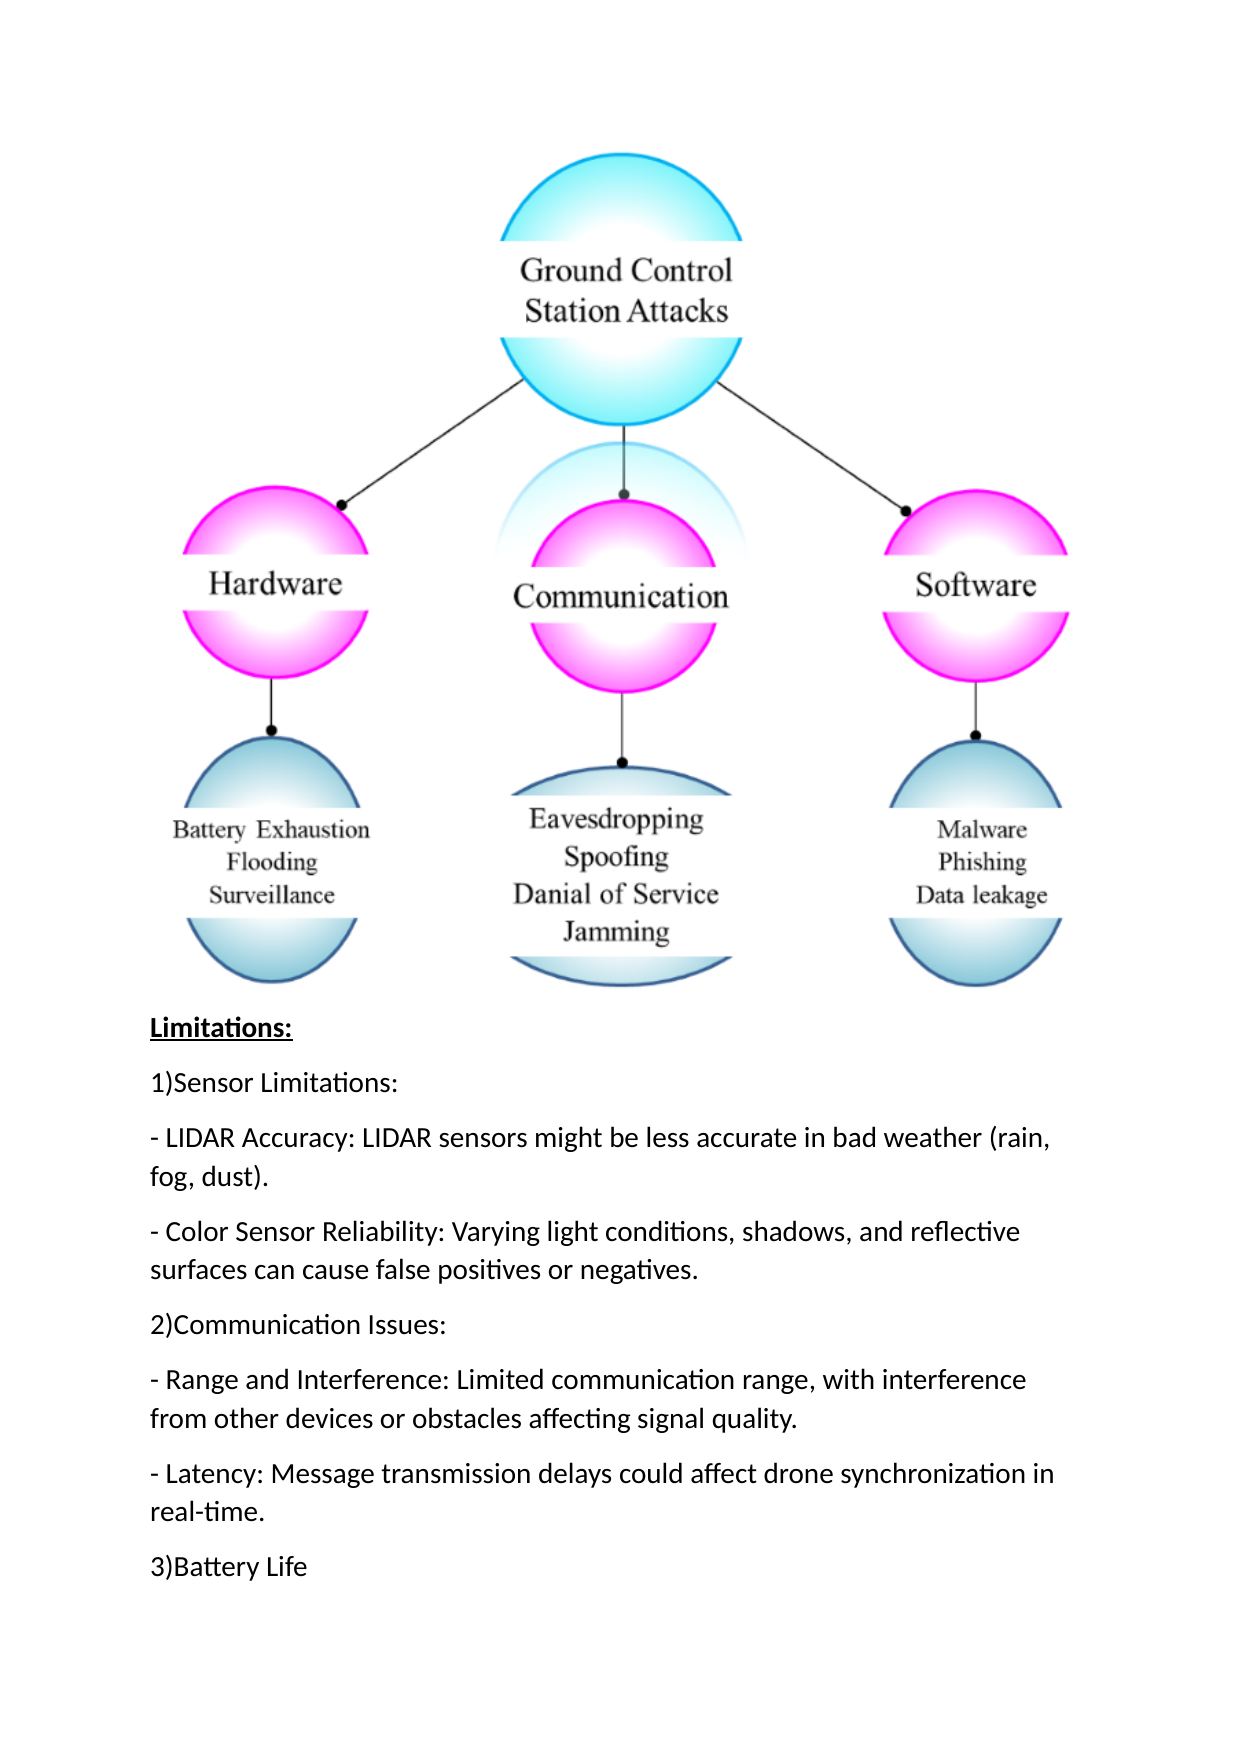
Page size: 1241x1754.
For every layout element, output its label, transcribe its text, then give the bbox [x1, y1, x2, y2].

picture [150, 150, 1091, 991]
text - Latency: Message transmission delays could affect drone synchronization in real-time. [150, 1455, 1090, 1529]
text - Color Sensor Reliability: Varying light conditions, shadows, and reflective surfaces can cause false positives or negatives. [150, 1213, 1090, 1287]
text Limitations: [150, 1009, 1090, 1045]
text - Range and Interference: Limited communication range, with interference from other devices or obstacles affecting signal quality. [150, 1361, 1090, 1436]
text 2)Communication Issues: [150, 1306, 1090, 1342]
text 3)Battery Life [150, 1548, 1090, 1584]
text 1)Sensor Limitations: [150, 1064, 1090, 1100]
text - LIDAR Accuracy: LIDAR sensors might be less accurate in bad weather (rain, fog, dust). [150, 1119, 1090, 1193]
